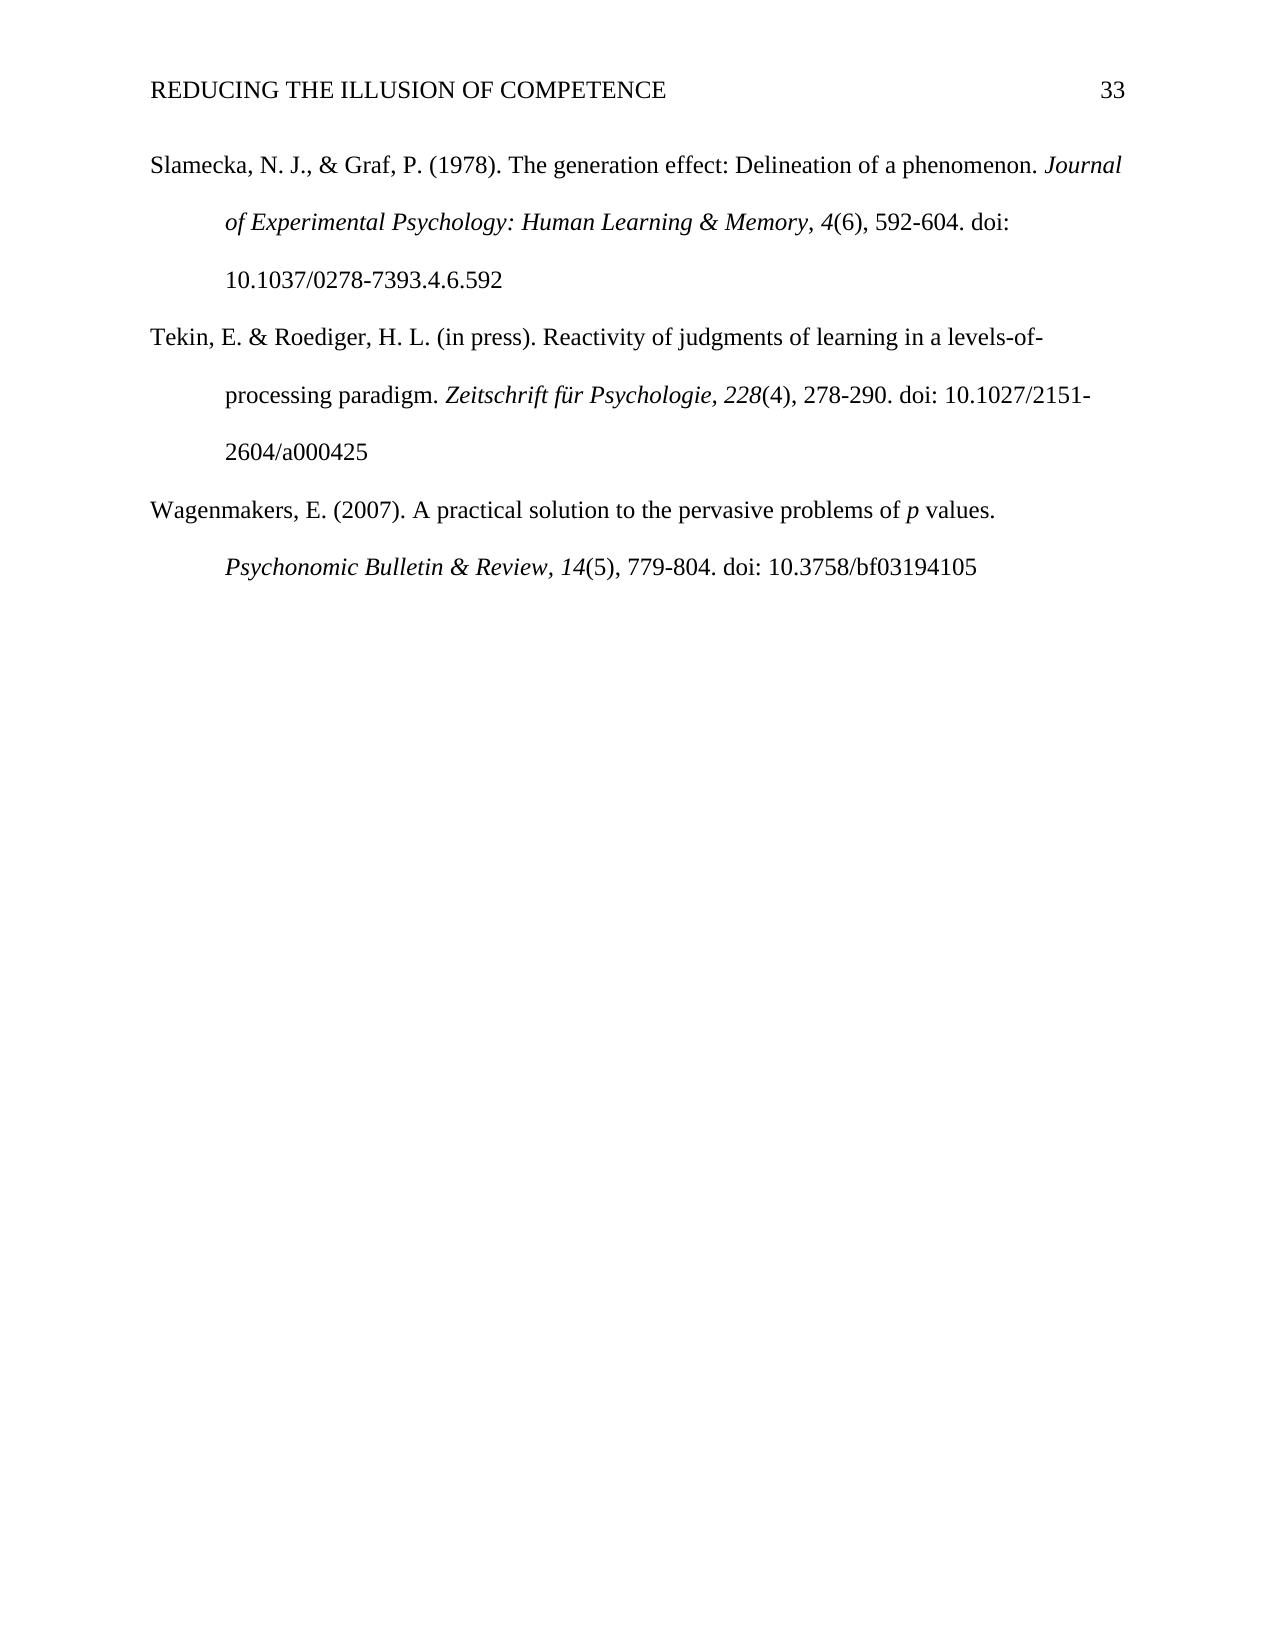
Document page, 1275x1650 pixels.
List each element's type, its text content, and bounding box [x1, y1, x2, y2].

text Slamecka, N. J., & Graf, P. (1978). The generation effect: Delineation of a phenomenon. Journal of Experimental Psychology: Human Learning & Memory, 4(6), 592-604. doi: 10.1037/0278-7393.4.6.592 [150, 150, 1125, 294]
text Tekin, E. & Roediger, H. L. (in press). Reactivity of judgments of learning in a levels-of-processing paradigm. Zeitschrift für Psychologie, 228(4), 278-290. doi: 10.1027/2151-2604/a000425 [150, 322, 1125, 466]
text Wagenmakers, E. (2007). A practical solution to the pervasive problems of p values. Psychonomic Bulletin & Review, 14(5), 779-804. doi: 10.3758/bf03194105 [150, 495, 1125, 581]
